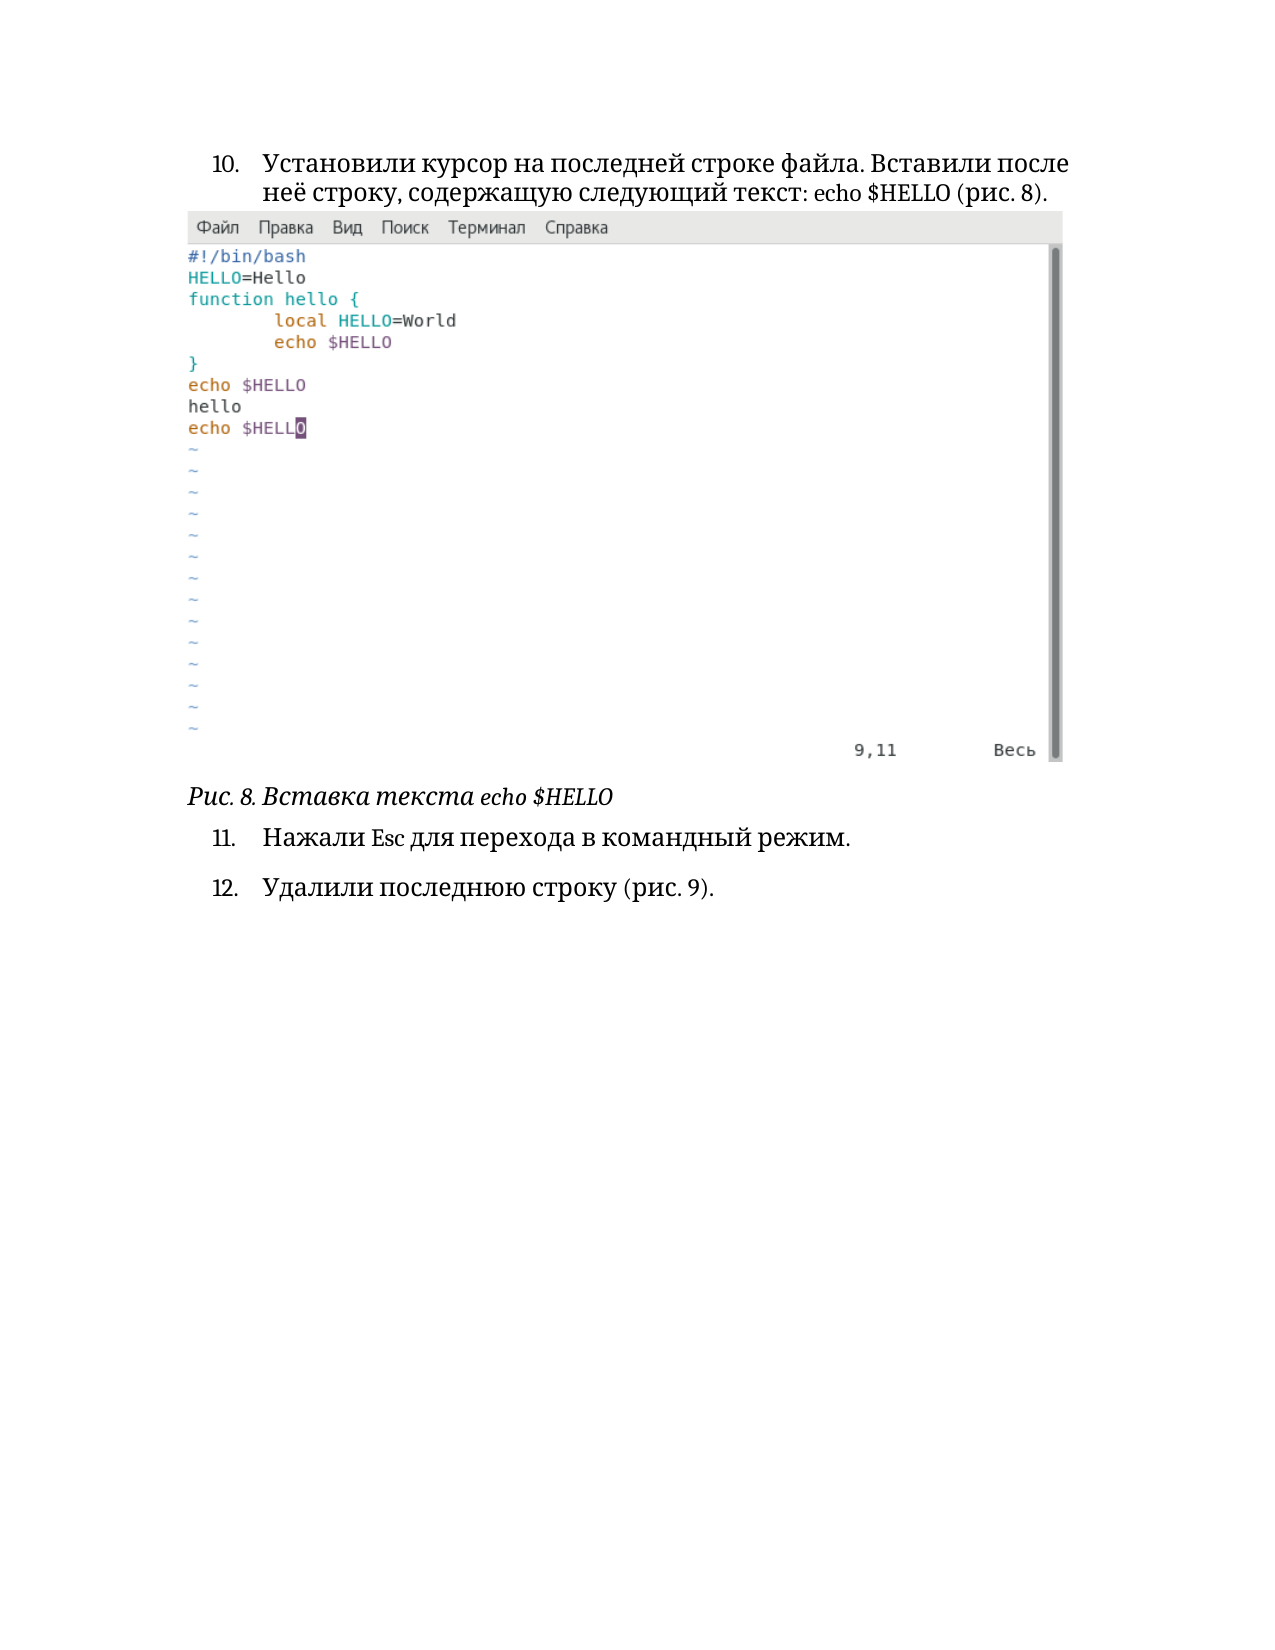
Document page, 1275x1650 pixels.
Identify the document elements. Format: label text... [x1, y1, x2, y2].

picture [187, 211, 1063, 762]
list Установили курсор на последней строке файла. Вставили после неё строку, содержащую следующий текст: echo $HELLO (рис. 8). [212, 150, 1087, 207]
list Нажали Esc для перехода в командный режим. [212, 824, 1087, 853]
text Рис. 8. Вставка текста echo $HELLO [187, 783, 1087, 812]
list Удалили последнюю строку (рис. 9). [212, 874, 1087, 902]
